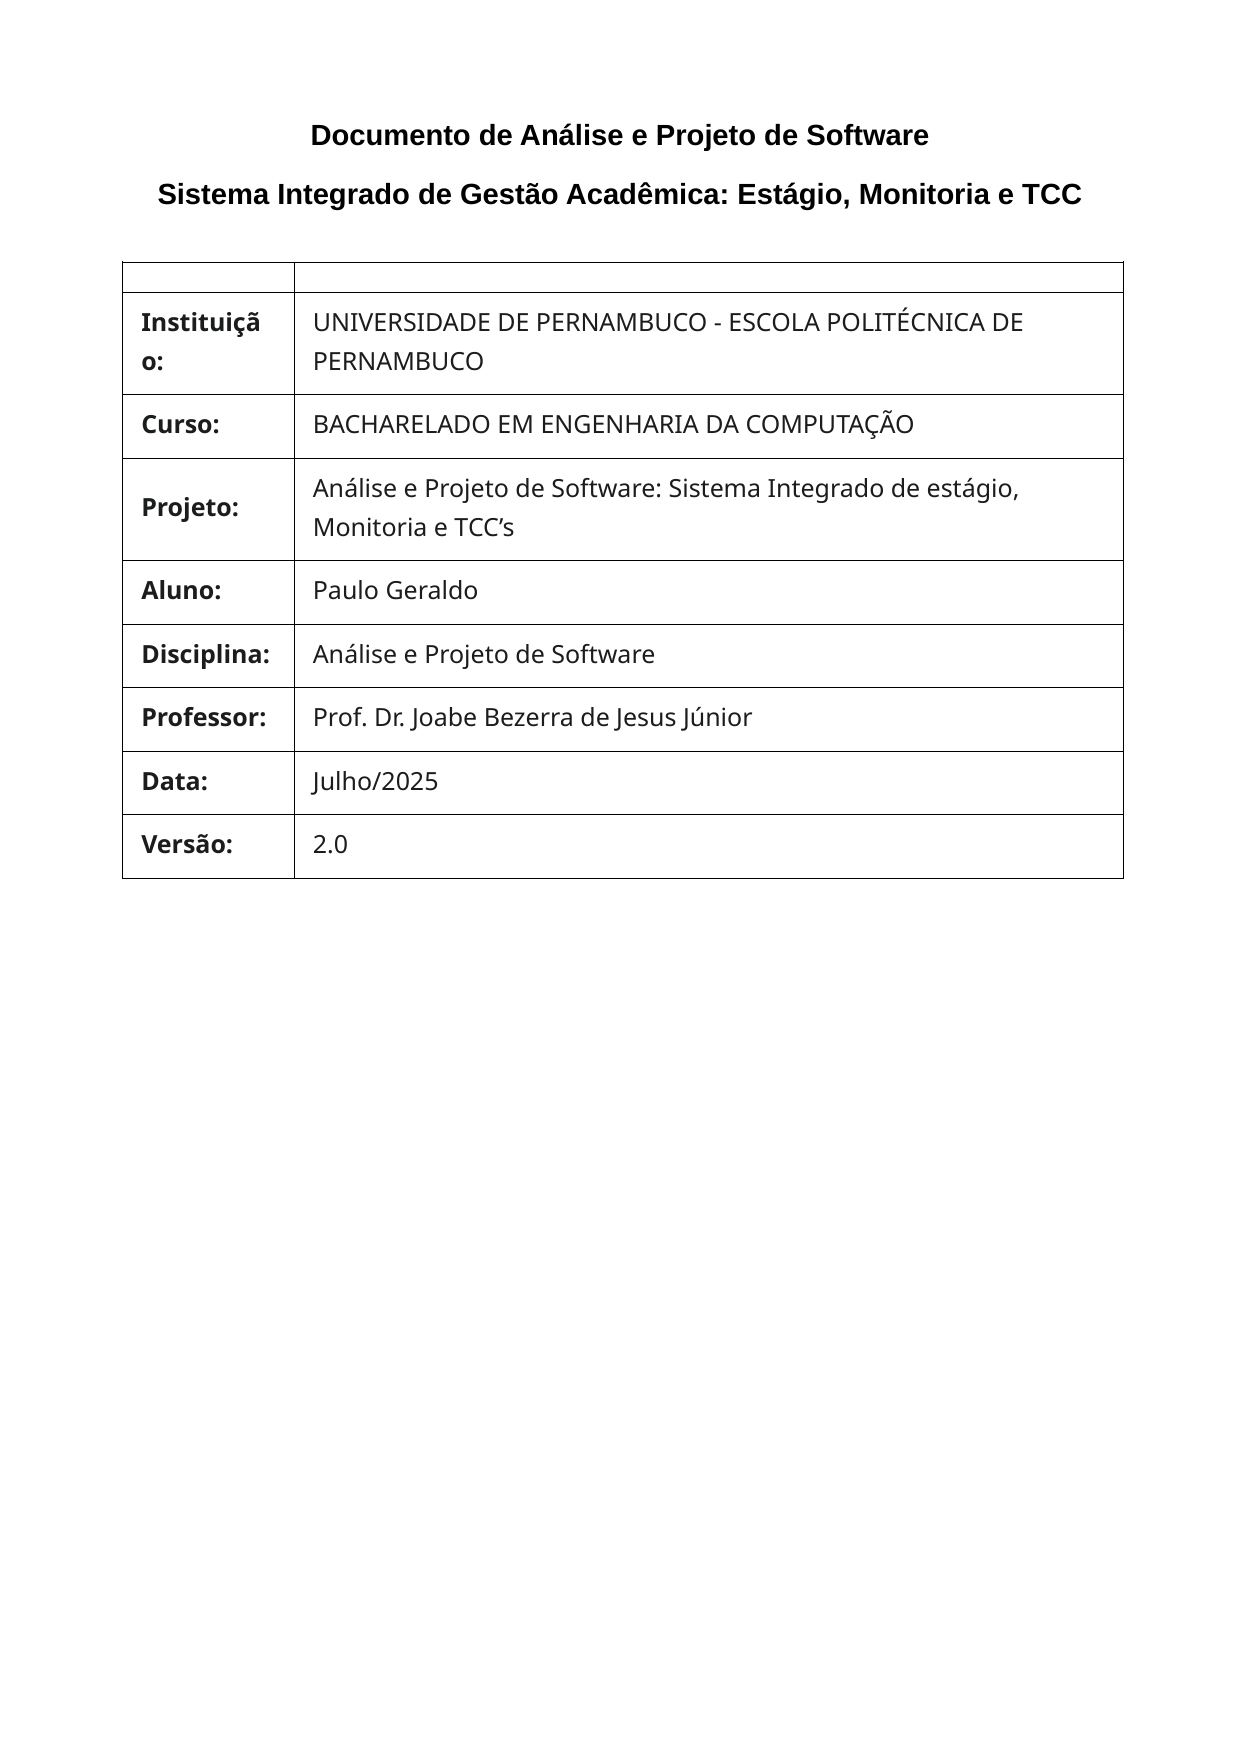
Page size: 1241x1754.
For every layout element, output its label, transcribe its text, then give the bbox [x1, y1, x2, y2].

table_cell Prof. Dr. Joabe Bezerra de Jesus Júnior [295, 688, 1123, 751]
table_cell Análise e Projeto de Software [295, 625, 1123, 687]
table_cell Aluno: [123, 561, 294, 623]
table_cell Curso: [123, 395, 294, 458]
text Sistema Integrado de Gestão Acadêmica: Estágio, Monitoria e TCC [118, 177, 1122, 210]
table_cell Data: [123, 752, 294, 814]
table_header [123, 263, 294, 292]
table_cell UNIVERSIDADE DE PERNAMBUCO - ESCOLA POLITÉCNICA DE PERNAMBUCO [295, 293, 1123, 394]
text Documento de Análise e Projeto de Software [118, 118, 1122, 152]
table_cell Professor: [123, 688, 294, 751]
table_cell Instituição: [123, 293, 294, 394]
table_cell Versão: [123, 815, 294, 878]
table_cell Análise e Projeto de Software: Sistema Integrado de estágio, Monitoria e TCC’s [295, 459, 1123, 560]
table_header [295, 263, 1123, 292]
table_cell Projeto: [123, 459, 294, 560]
table_cell Disciplina: [123, 625, 294, 687]
table_cell BACHARELADO EM ENGENHARIA DA COMPUTAÇÃO [295, 395, 1123, 458]
table_cell Paulo Geraldo [295, 561, 1123, 623]
table_cell 2.0 [295, 815, 1123, 878]
table_cell Julho/2025 [295, 752, 1123, 814]
